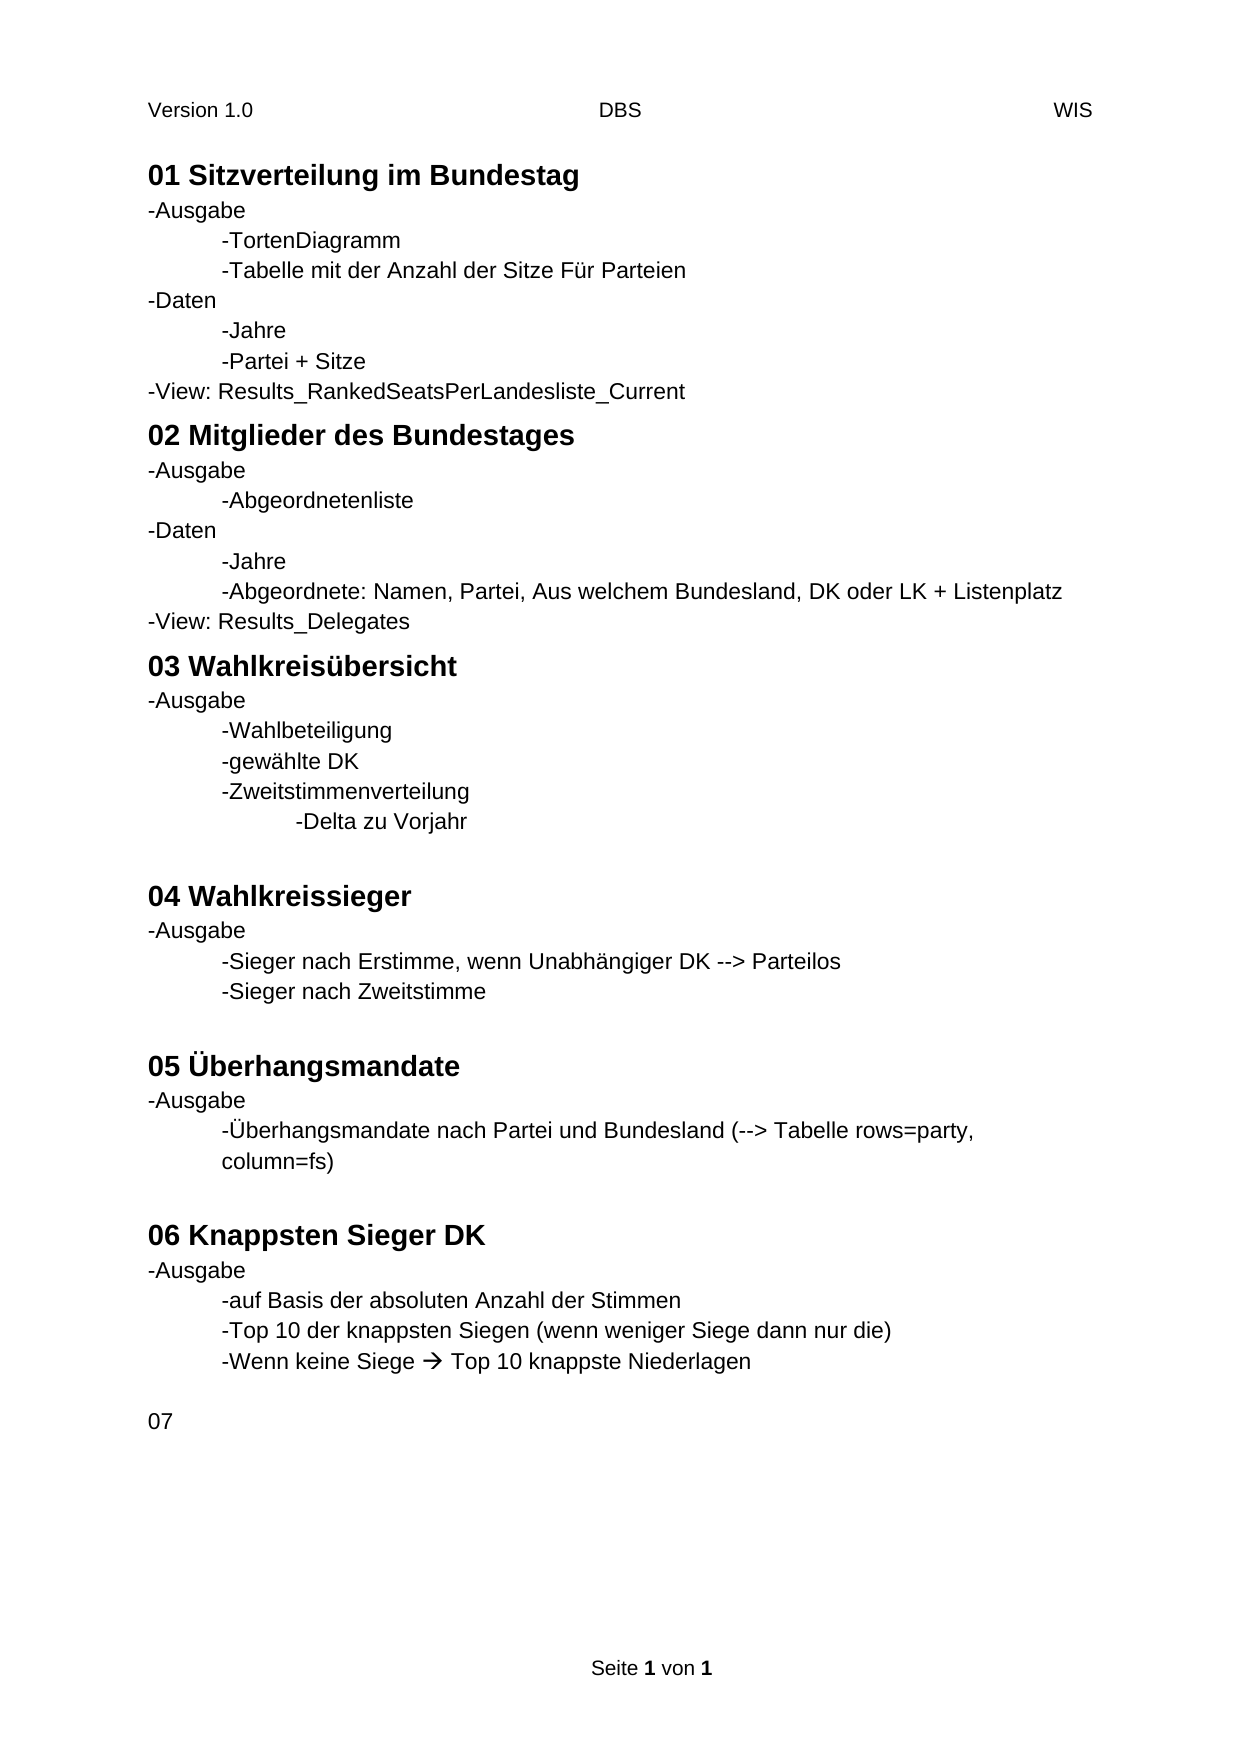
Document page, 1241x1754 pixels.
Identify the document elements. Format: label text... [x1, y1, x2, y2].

text -Überhangsmandate nach Partei und Bundesland (--> Tabelle rows=party, column=fs) [221, 1117, 1093, 1174]
text -Jahre [148, 317, 1093, 344]
text -Ausgabe [148, 197, 1093, 223]
text -Sieger nach Zweitstimme [148, 978, 1093, 1004]
text -Partei + Sitze [148, 348, 1093, 374]
text -Delta zu Vorjahr [148, 808, 1093, 834]
subtitle 01 Sitzverteilung im Bundestag [148, 158, 1093, 192]
text -Ausgabe [148, 687, 1093, 713]
subtitle 04 Wahlkreissieger [148, 879, 1093, 912]
text -Jahre [148, 548, 1093, 574]
text -Abgeordnete: Namen, Partei, Aus welchem Bundesland, DK oder LK + Listenplatz [148, 578, 1093, 604]
text -Abgeordnetenliste [148, 487, 1093, 513]
text -Zweitstimmenverteilung [148, 778, 1093, 804]
text -Ausgabe [148, 917, 1093, 944]
text -Ausgabe [148, 1087, 1093, 1113]
text -Top 10 der knappsten Siegen (wenn weniger Siege dann nur die) [148, 1317, 1093, 1344]
text -View: Results_RankedSeatsPerLandesliste_Current [148, 378, 1093, 404]
text -TortenDiagramm [148, 227, 1093, 253]
text -Wenn keine Siege Top 10 knappste Niederlagen [148, 1348, 1093, 1374]
text -Ausgabe [148, 1257, 1093, 1283]
subtitle 05 Überhangsmandate [148, 1049, 1093, 1082]
text -Daten [148, 287, 1093, 313]
subtitle 02 Mitglieder des Bundestages [148, 418, 1093, 452]
text -Ausgabe [148, 457, 1093, 483]
text -auf Basis der absoluten Anzahl der Stimmen [148, 1287, 1093, 1313]
subtitle 06 Knappsten Sieger DK [148, 1218, 1093, 1252]
subtitle 03 Wahlkreisübersicht [148, 649, 1093, 682]
text -Sieger nach Erstimme, wenn Unabhängiger DK --> Parteilos [148, 948, 1093, 974]
text -View: Results_Delegates [148, 608, 1093, 634]
text 07 [148, 1408, 1093, 1434]
text -Tabelle mit der Anzahl der Sitze Für Parteien [148, 257, 1093, 283]
text -gewählte DK [148, 748, 1093, 774]
text -Daten [148, 517, 1093, 544]
text -Wahlbeteiligung [148, 717, 1093, 744]
